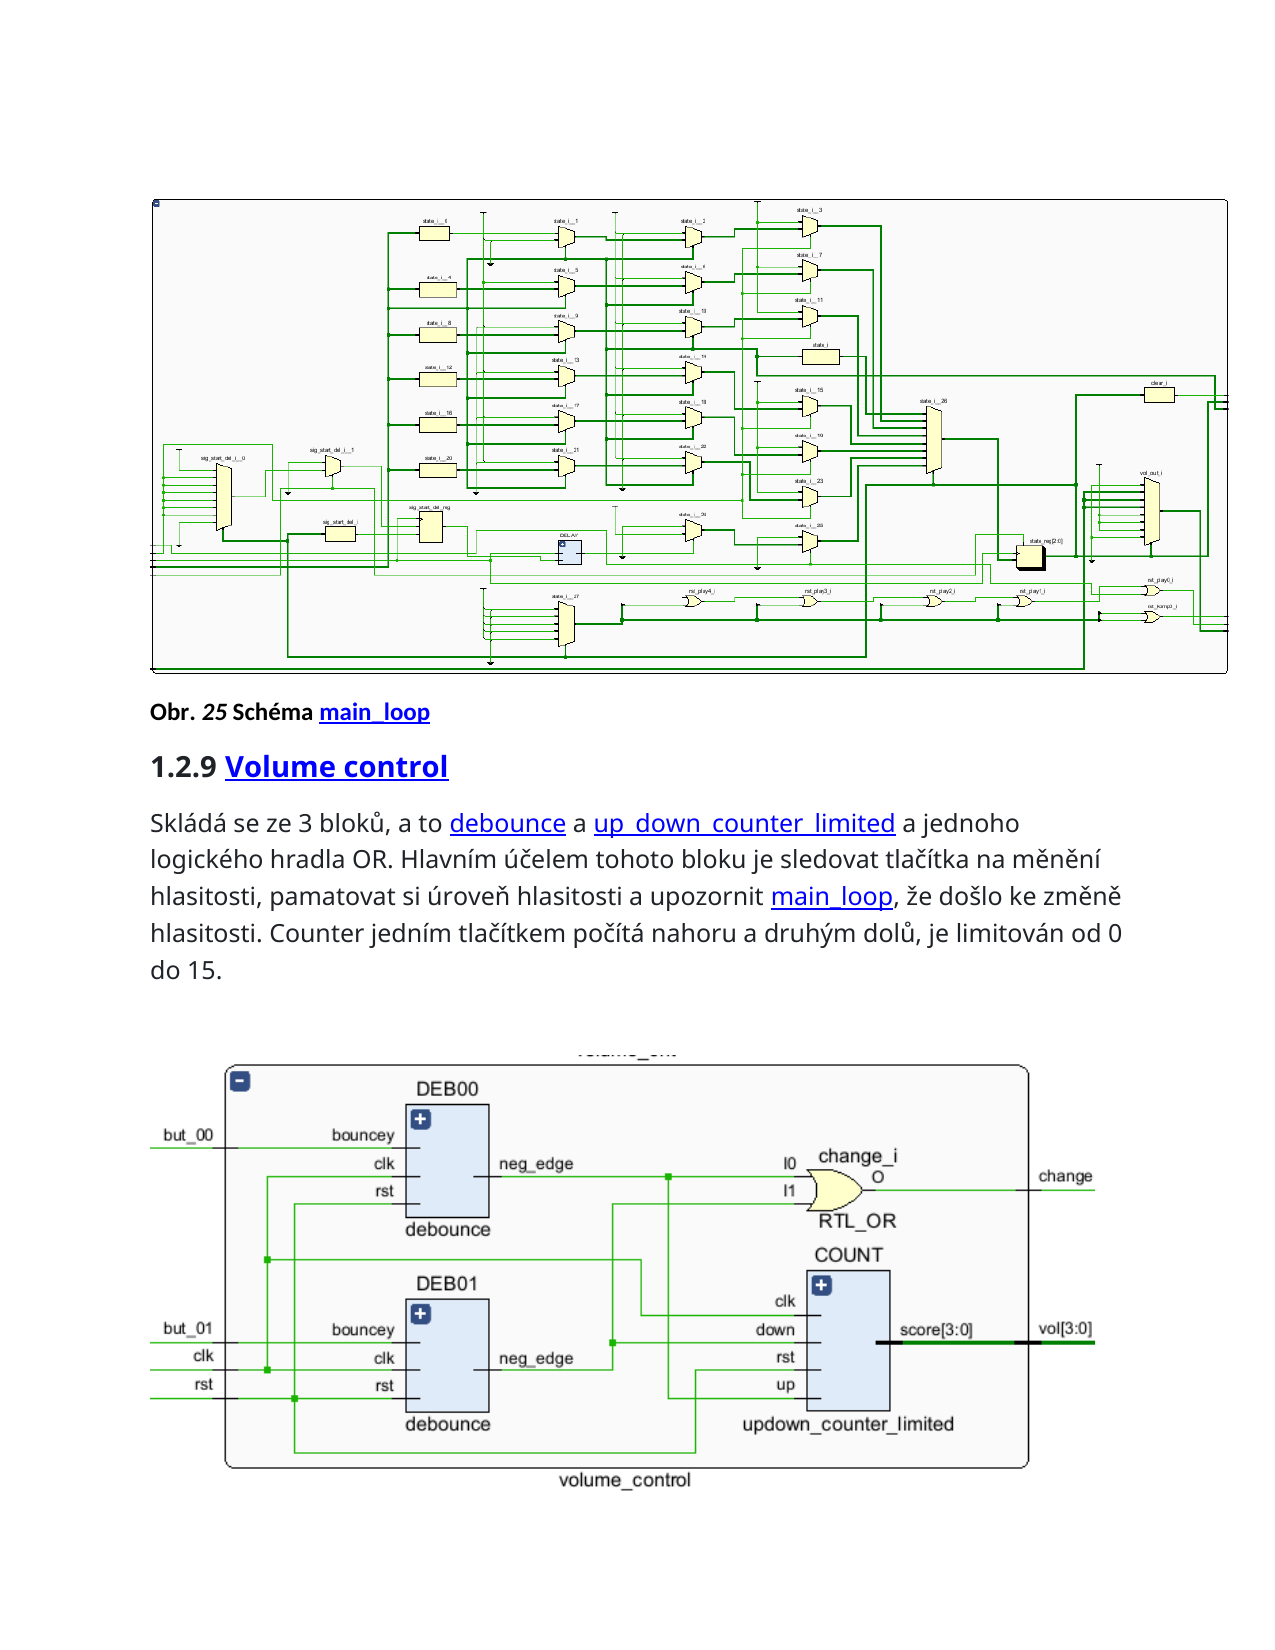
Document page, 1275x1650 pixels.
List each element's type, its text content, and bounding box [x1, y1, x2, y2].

text Skládá se ze 3 bloků, a to debounce a up_down_counter_limited a jednoho logického hradla OR. Hlavním účelem tohoto bloku je sledovat tlačítka na měnění hlasitosti, pamatovat si úroveň hlasitosti a upozornit main_loop, že došlo ke změně hlasitosti. Counter jedním tlačítkem počítá nahoru a druhým dolů, je limitován od 0 do 15. [150, 805, 1125, 987]
picture [150, 198, 1229, 675]
list Volume control [150, 746, 1125, 786]
picture [150, 1055, 1096, 1492]
text Obr. 25 Schéma main_loop [150, 675, 1125, 727]
